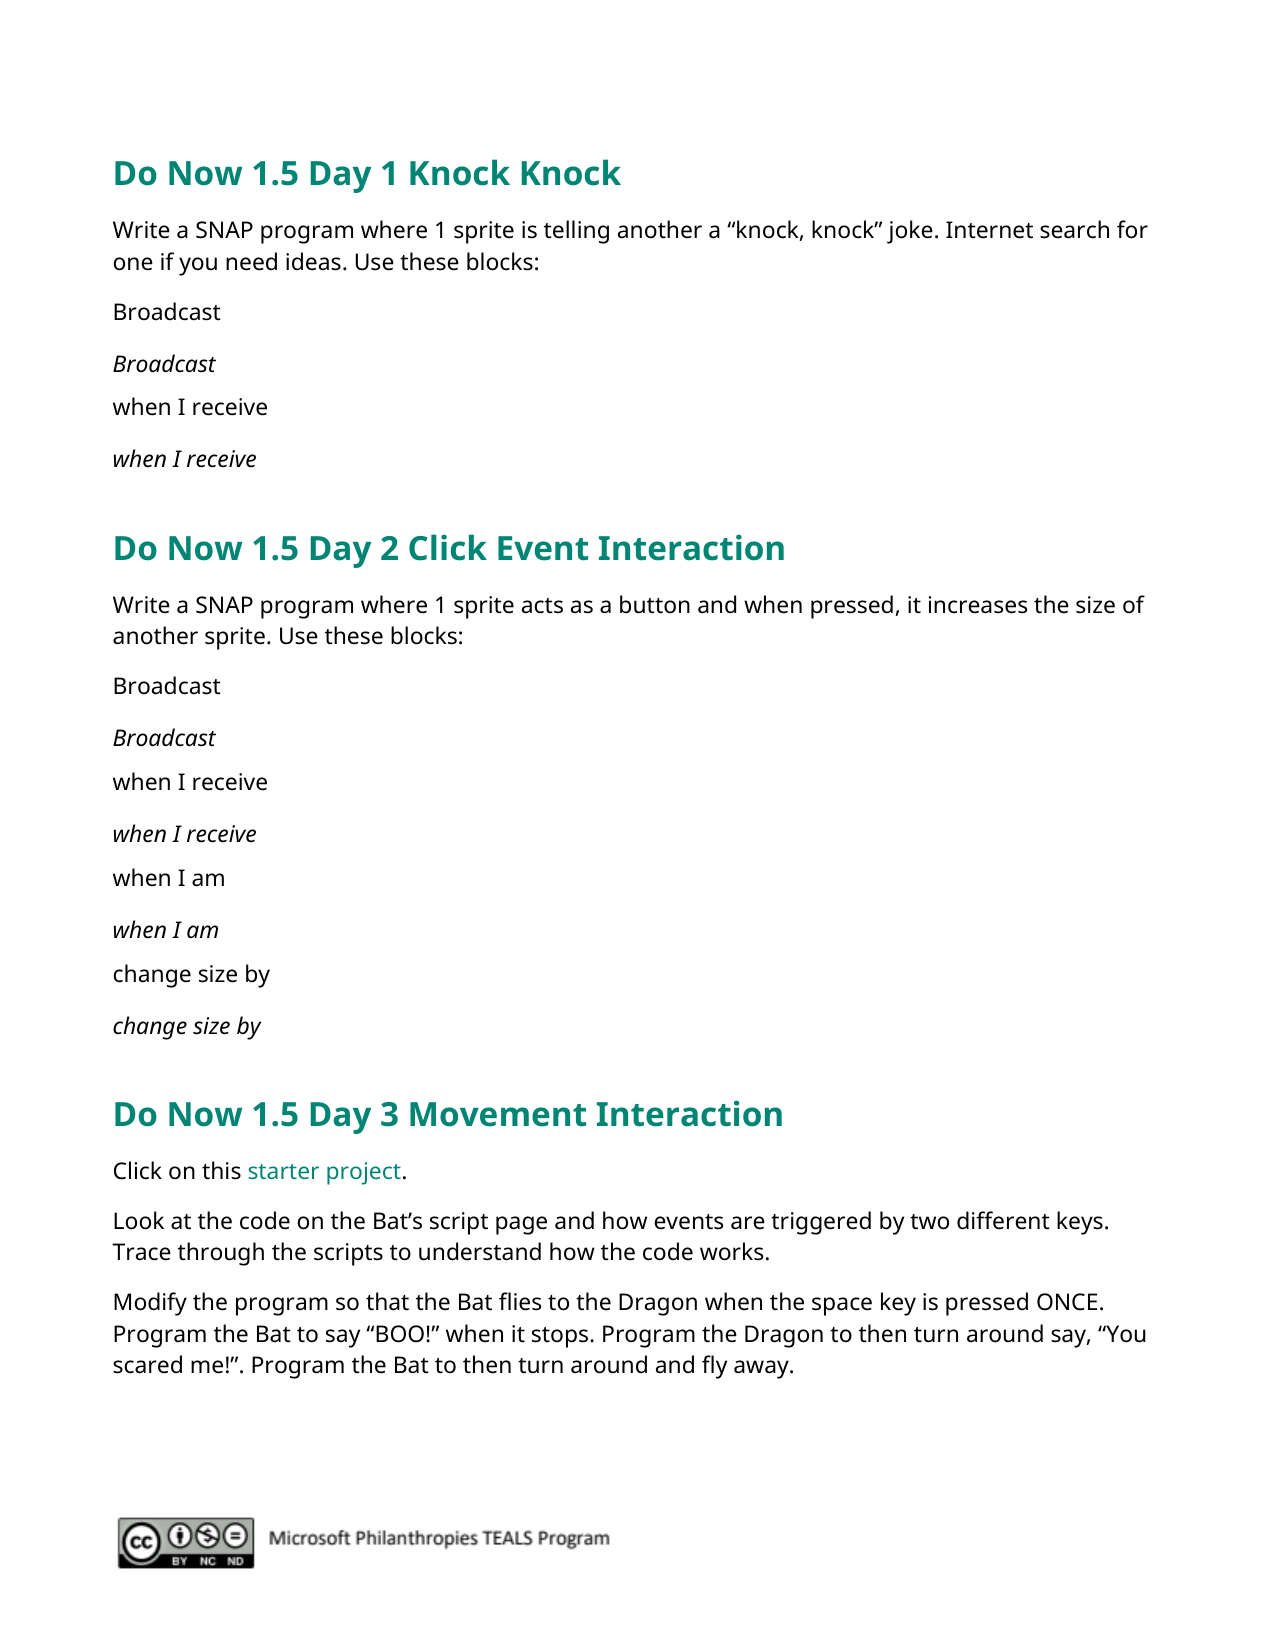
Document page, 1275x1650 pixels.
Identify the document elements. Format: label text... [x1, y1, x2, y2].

subtitle Do Now 1.5 Day 2 Click Event Interaction [112, 524, 1162, 570]
text Broadcast [112, 347, 1162, 379]
text change size by [112, 957, 1162, 989]
text Broadcast [112, 670, 1162, 701]
text Write a SNAP program where 1 sprite is telling another a “knock, knock” joke. Internet search for one if you need ideas. Use these blocks: [112, 214, 1162, 277]
text Modify the program so that the Bat flies to the Dragon when the space key is pressed ONCE. Program the Bat to say “BOO!” when it stops. Program the Dragon to then turn around say, “You scared me!”. Program the Bat to then turn around and fly away. [112, 1286, 1162, 1380]
text Look at the code on the Bat’s script page and how events are triggered by two different keys. Trace through the scripts to understand how the code works. [112, 1205, 1162, 1267]
text when I am [112, 862, 1162, 893]
text when I receive [112, 766, 1162, 797]
text when I am [112, 914, 1162, 945]
text Broadcast [112, 295, 1162, 327]
subtitle Do Now 1.5 Day 1 Knock Knock [112, 150, 1162, 195]
picture [112, 1511, 622, 1575]
text Broadcast [112, 722, 1162, 753]
subtitle Do Now 1.5 Day 3 Movement Interaction [112, 1091, 1162, 1136]
text Write a SNAP program where 1 sprite acts as a button and when pressed, it increases the size of another sprite. Use these blocks: [112, 589, 1162, 651]
text when I receive [112, 818, 1162, 849]
text Click on this starter project. [112, 1155, 1162, 1186]
text change size by [112, 1009, 1162, 1041]
text when I receive [112, 443, 1162, 474]
text when I receive [112, 391, 1162, 422]
